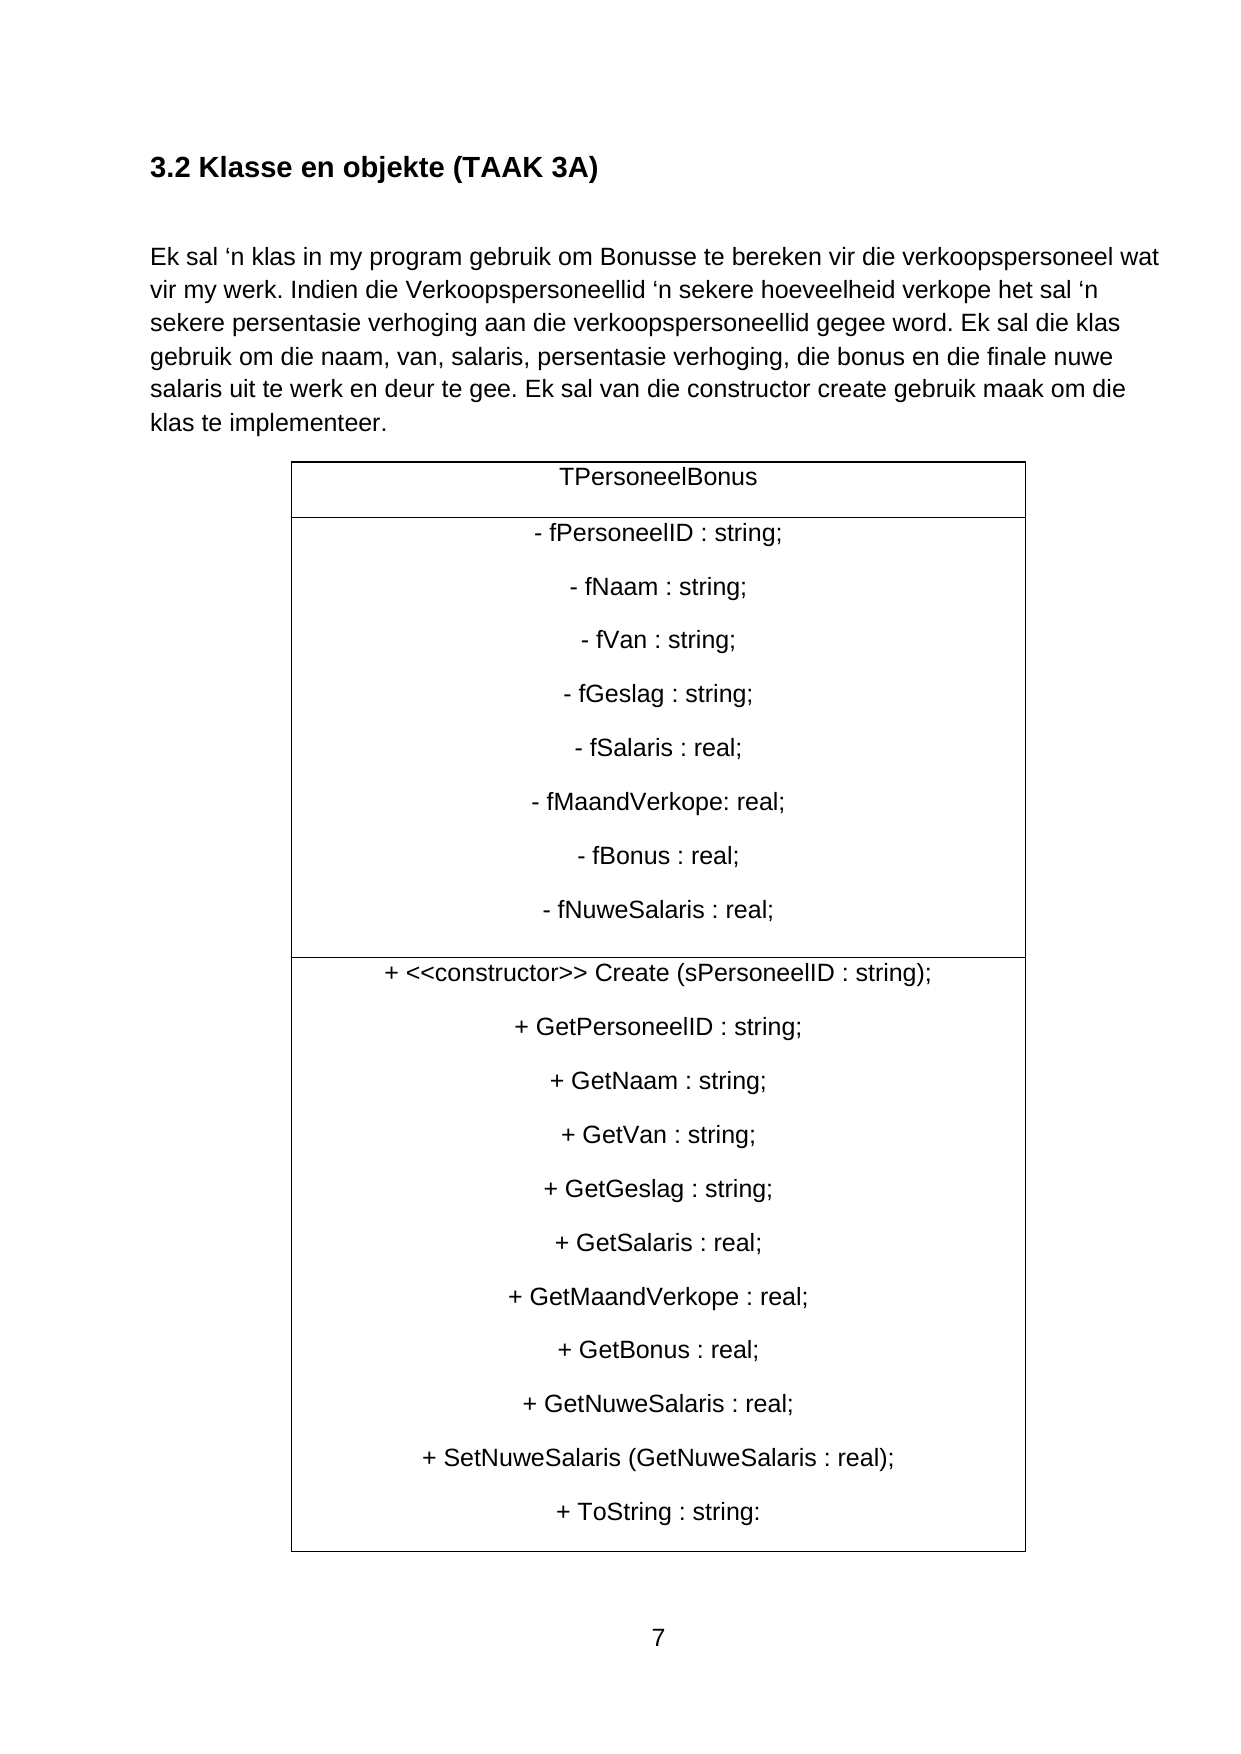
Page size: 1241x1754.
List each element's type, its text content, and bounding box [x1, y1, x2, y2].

table_cell + <<constructor>> Create (sPersoneelID : string); + GetPersoneelID : string; + GetNaam : string; + GetVan : string; + GetGeslag : string; + GetSalaris : real; + GetMaandVerkope : real; + GetBonus : real; + GetNuweSalaris : real; + SetNuweSalaris (GetNuweSalaris : real); + ToString : string: [292, 958, 1025, 1551]
text Ek sal ‘n klas in my program gebruik om Bonusse te bereken vir die verkoopspersoneel wat vir my werk. Indien die Verkoopspersoneellid ‘n sekere hoeveelheid verkope het sal ‘n sekere persentasie verhoging aan die verkoopspersoneellid gegee word. Ek sal die klas gebruik om die naam, van, salaris, persentasie verhoging, die bonus en die finale nuwe salaris uit te werk en deur te gee. Ek sal van die constructor create gebruik maak om die klas te implementeer. [150, 242, 1167, 436]
table_cell - fPersoneelID : string; - fNaam : string; - fVan : string; - fGeslag : string; - fSalaris : real; - fMaandVerkope: real; - fBonus : real; - fNuweSalaris : real; [292, 518, 1025, 957]
table_header TPersoneelBonus [292, 463, 1025, 517]
subtitle 3.2 Klasse en objekte (TAAK 3A) [150, 150, 1167, 183]
